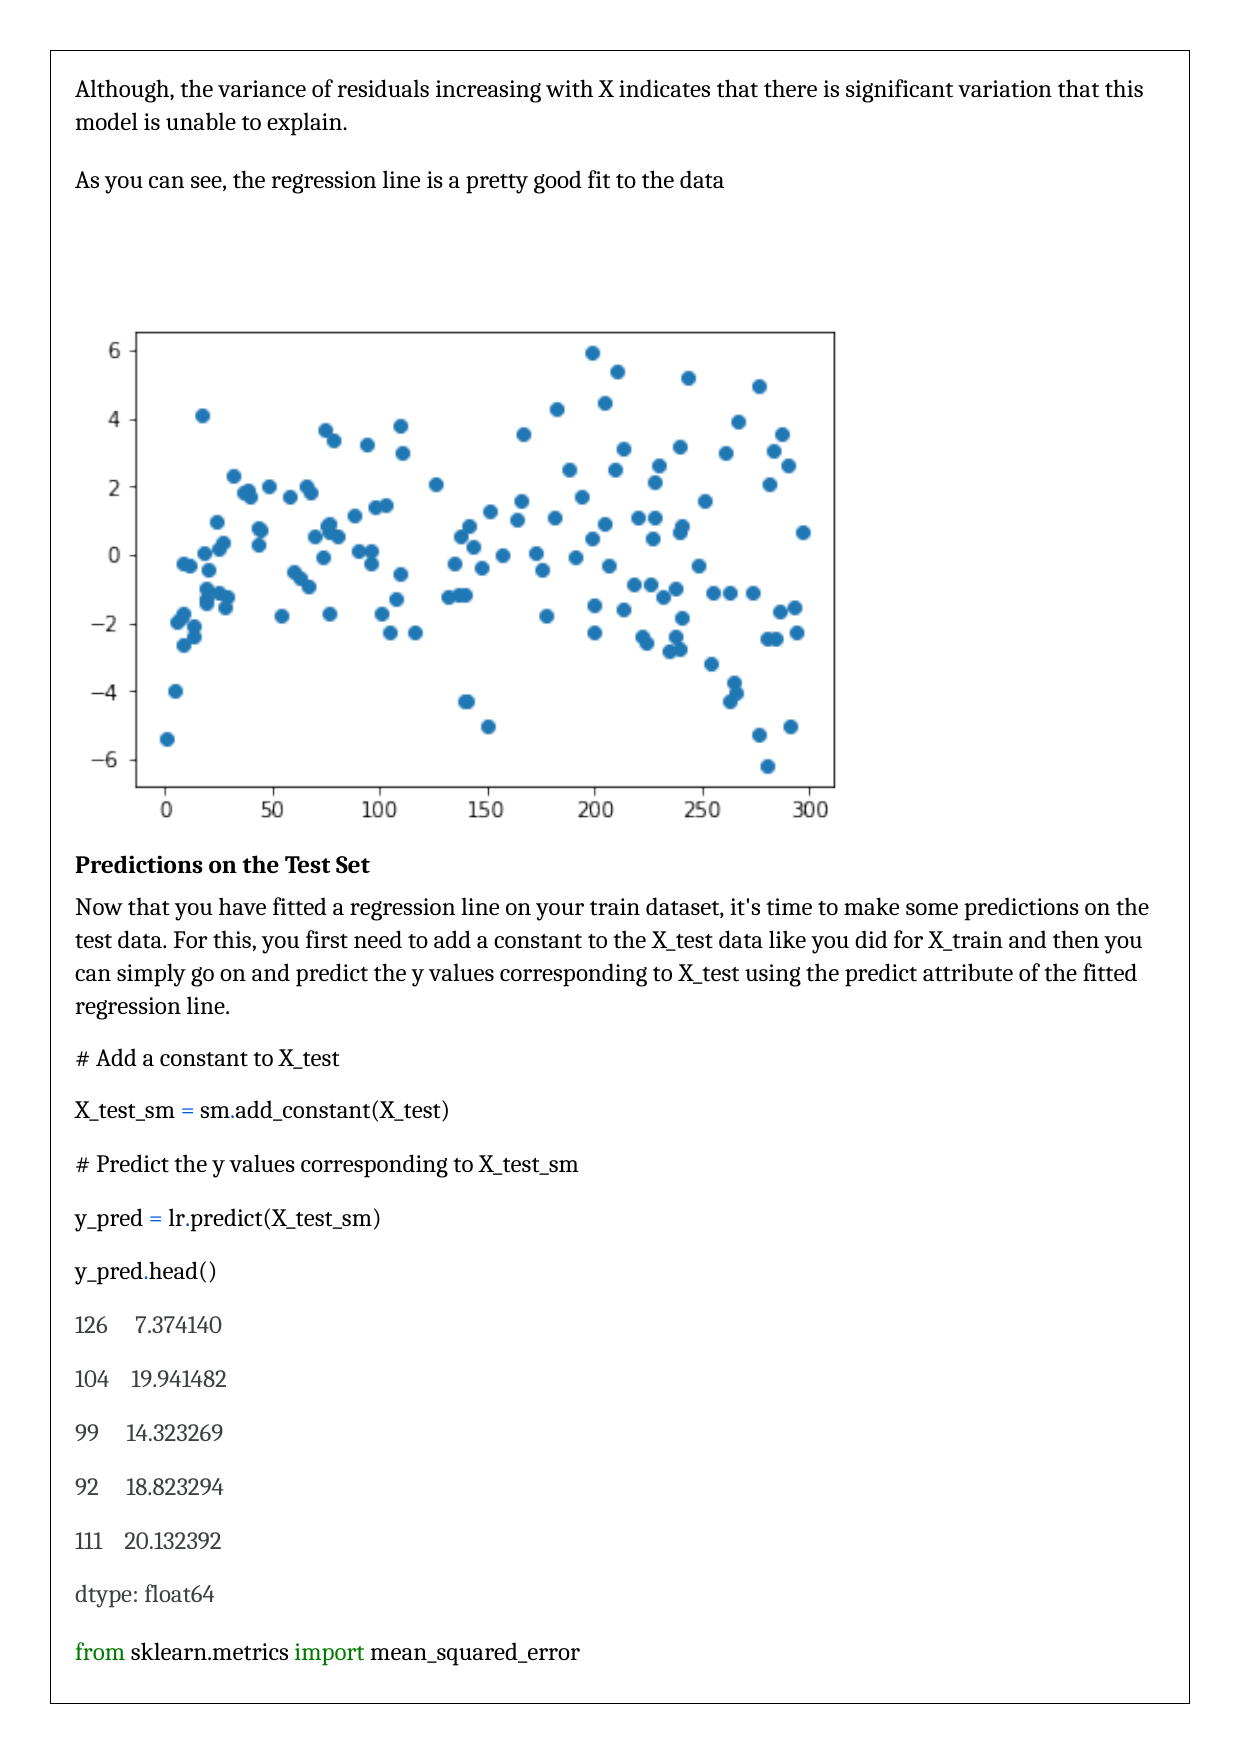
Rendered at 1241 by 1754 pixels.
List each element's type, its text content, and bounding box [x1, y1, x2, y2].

text X_test_sm = sm.add_constant(X_test) [75, 1096, 1165, 1124]
picture [75, 311, 855, 837]
text y_pred.head() [75, 1257, 1165, 1286]
text y_pred = lr.predict(X_test_sm) [75, 1203, 1165, 1232]
text Now that you have fitted a regression line on your train dataset, it's time to make some predictions on the test data. For this, you first need to add a constant to the X_test data like you did for X_train and then you can simply go on and predict the y values corresponding to X_test using the predict attribute of the fitted regression line. [75, 893, 1165, 1021]
text 111 20.132392 [75, 1527, 1165, 1555]
text dtype: float64 [75, 1580, 1165, 1609]
text As you can see, the regression line is a pretty good fit to the data [75, 166, 1165, 195]
text 104 19.941482 [75, 1365, 1165, 1394]
text 126 7.374140 [75, 1311, 1165, 1340]
text # Add a constant to X_test [75, 1044, 1165, 1073]
text 92 18.823294 [75, 1473, 1165, 1501]
text Although, the variance of residuals increasing with X indicates that there is significant variation that this model is unable to explain. [75, 75, 1165, 137]
text from sklearn.metrics import mean_squared_error [75, 1634, 1165, 1666]
subtitle Predictions on the Test Set [75, 851, 1165, 879]
text 99 14.323269 [75, 1419, 1165, 1448]
text # Predict the y values corresponding to X_test_sm [75, 1149, 1165, 1178]
